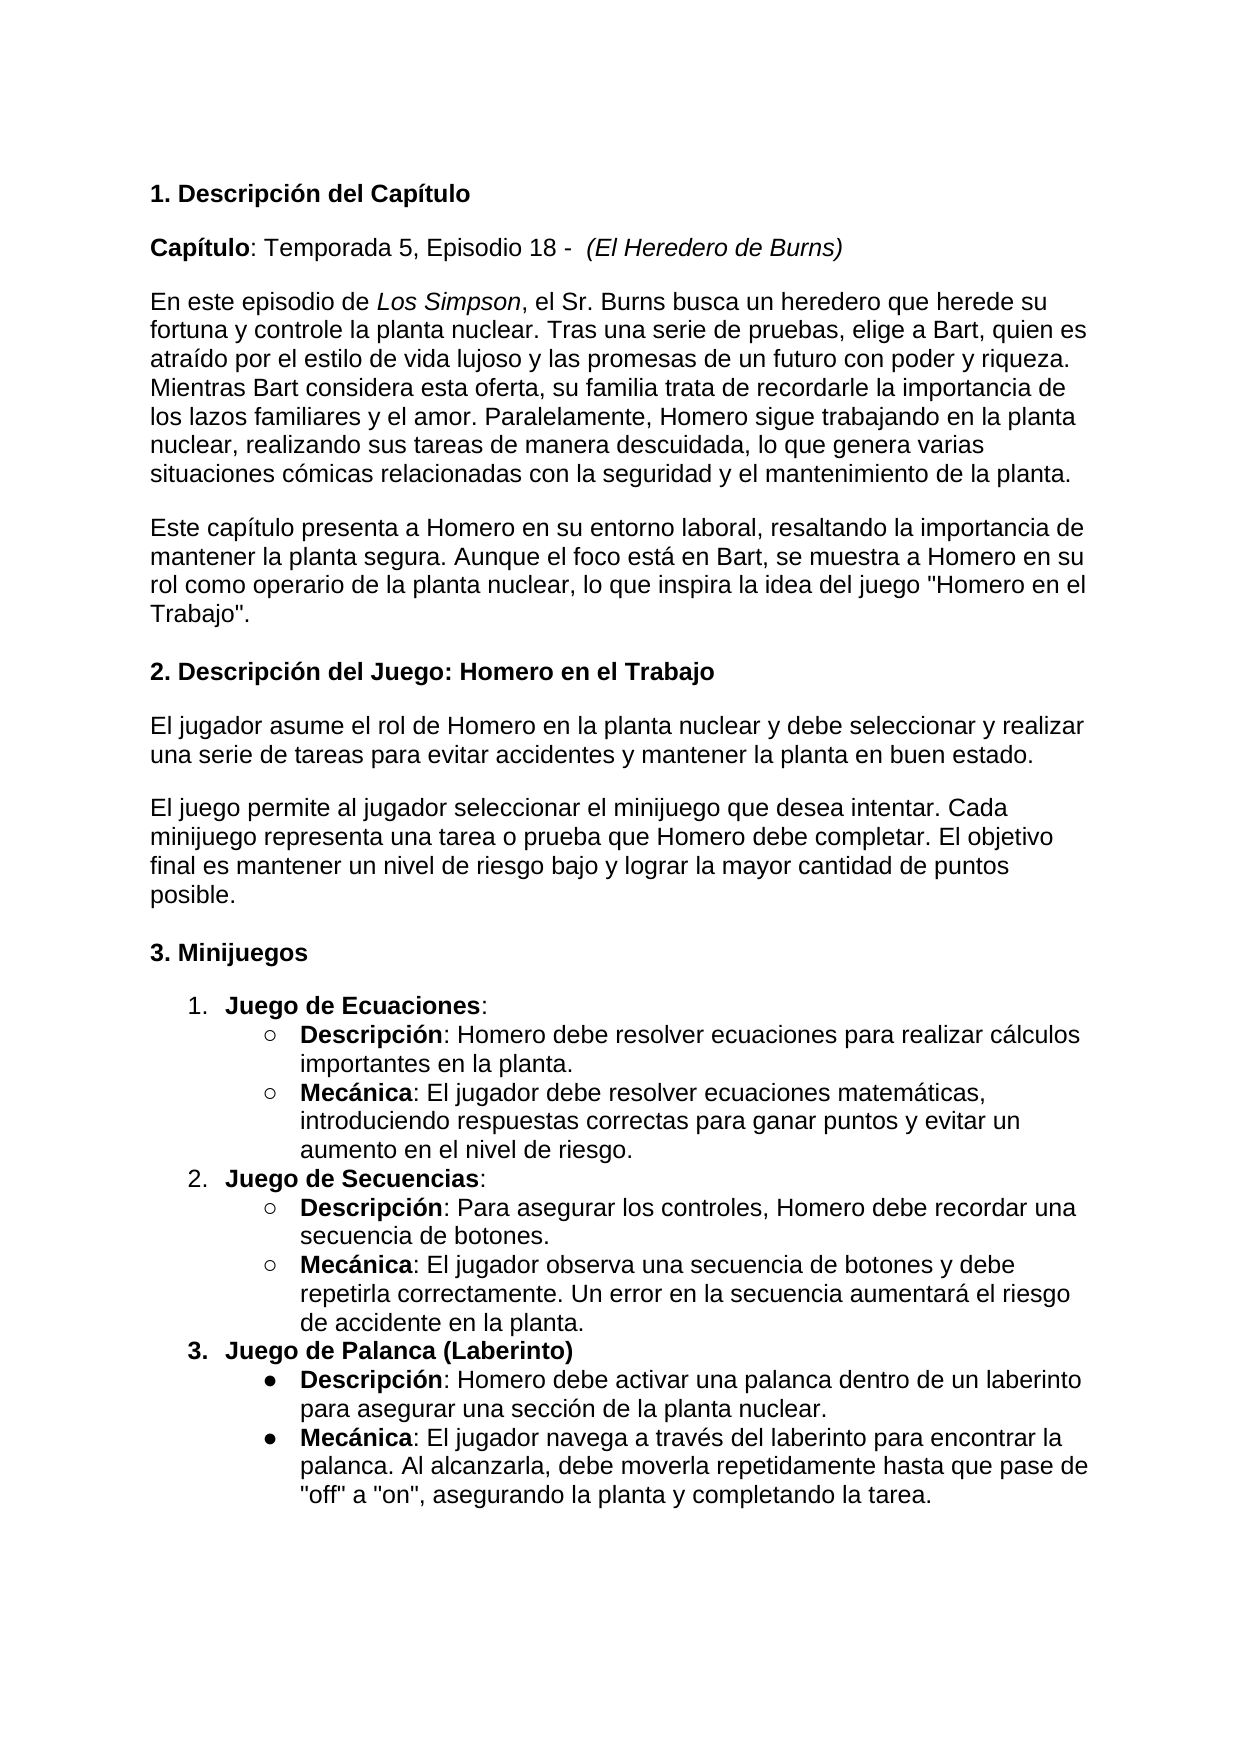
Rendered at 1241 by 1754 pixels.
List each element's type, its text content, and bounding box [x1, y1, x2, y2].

subtitle Juego de Palanca (Laberinto) [187, 1336, 1090, 1365]
list Descripción: Homero debe resolver ecuaciones para realizar cálculos importantes en la planta. [262, 1020, 1090, 1077]
list Descripción: Homero debe activar una palanca dentro de un laberinto para asegurar una sección de la planta nuclear. [262, 1365, 1090, 1422]
list Mecánica: El jugador navega a través del laberinto para encontrar la palanca. Al alcanzarla, debe moverla repetidamente hasta que pase de "off" a "on", asegurando la planta y completando la tarea. [262, 1422, 1090, 1509]
text El juego permite al jugador seleccionar el minijuego que desea intentar. Cada minijuego representa una tarea o prueba que Homero debe completar. El objetivo final es mantener un nivel de riesgo bajo y lograr la mayor cantidad de puntos posible. [150, 793, 1090, 908]
list Juego de Ecuaciones: [187, 991, 1090, 1020]
subtitle 3. Minijuegos [150, 937, 1090, 966]
list Mecánica: El jugador debe resolver ecuaciones matemáticas, introduciendo respuestas correctas para ganar puntos y evitar un aumento en el nivel de riesgo. [262, 1077, 1090, 1164]
text Este capítulo presenta a Homero en su entorno laboral, resaltando la importancia de mantener la planta segura. Aunque el foco está en Bart, se muestra a Homero en su rol como operario de la planta nuclear, lo que inspira la idea del juego "Homero en el Trabajo". [150, 513, 1090, 628]
text En este episodio de Los Simpson, el Sr. Burns busca un heredero que herede su fortuna y controle la planta nuclear. Tras una serie de pruebas, elige a Bart, quien es atraído por el estilo de vida lujoso y las promesas de un futuro con poder y riqueza. Mientras Bart considera esta oferta, su familia trata de recordarle la importancia de los lazos familiares y el amor. Paralelamente, Homero sigue trabajando en la planta nuclear, realizando sus tareas de manera descuidada, lo que genera varias situaciones cómicas relacionadas con la seguridad y el mantenimiento de la planta. [150, 287, 1090, 488]
list Descripción: Para asegurar los controles, Homero debe recordar una secuencia de botones. [262, 1192, 1090, 1250]
subtitle 2. Descripción del Juego: Homero en el Trabajo [150, 657, 1090, 686]
list Mecánica: El jugador observa una secuencia de botones y debe repetirla correctamente. Un error en la secuencia aumentará el riesgo de accidente en la planta. [262, 1250, 1090, 1336]
subtitle 1. Descripción del Capítulo [150, 179, 1090, 208]
text Capítulo: Temporada 5, Episodio 18 - (El Heredero de Burns) [150, 233, 1090, 262]
text El jugador asume el rol de Homero en la planta nuclear y debe seleccionar y realizar una serie de tareas para evitar accidentes y mantener la planta en buen estado. [150, 711, 1090, 768]
list Juego de Secuencias: [187, 1164, 1090, 1192]
